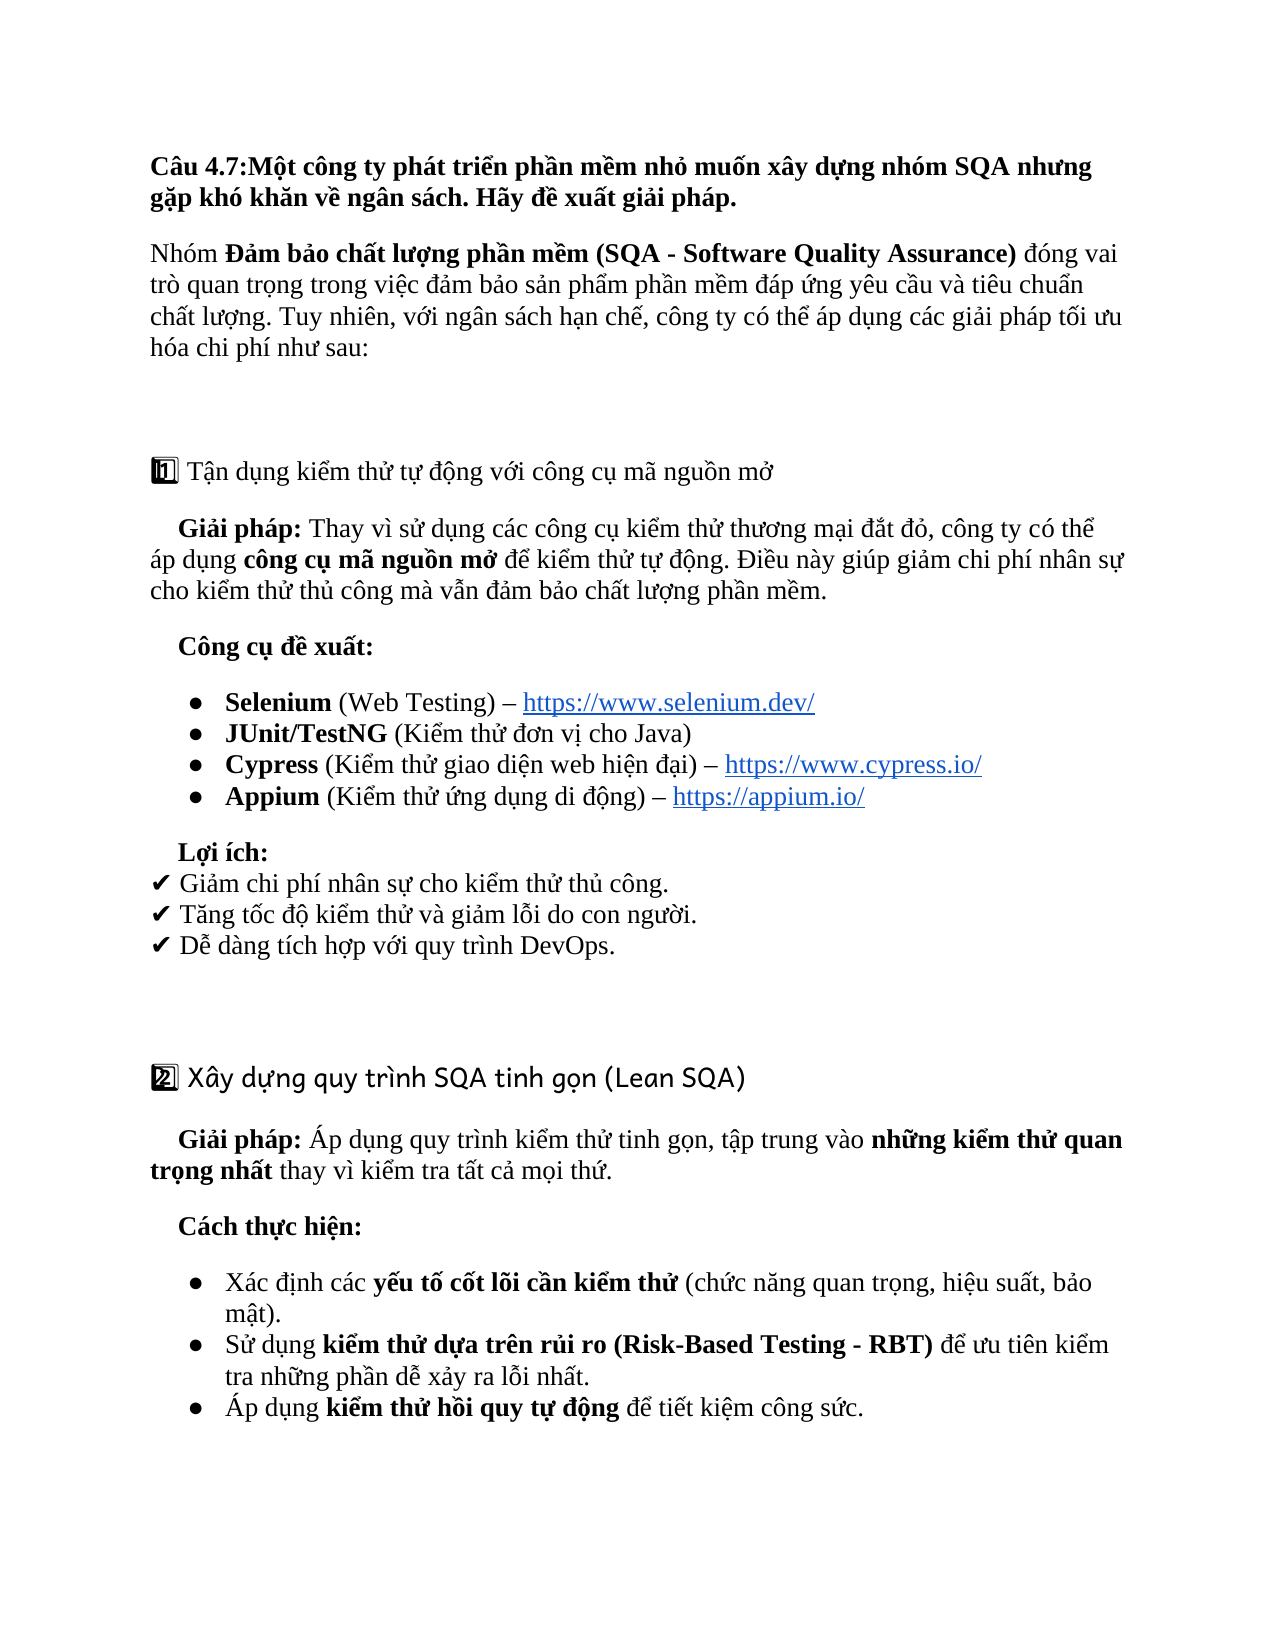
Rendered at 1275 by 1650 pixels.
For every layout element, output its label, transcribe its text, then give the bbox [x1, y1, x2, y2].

text 🔹 Giải pháp: Áp dụng quy trình kiểm thử tinh gọn, tập trung vào những kiểm thử quan trọng nhất thay vì kiểm tra tất cả mọi thứ. [150, 1123, 1125, 1185]
text 🔹 Lợi ích: ✔ Giảm chi phí nhân sự cho kiểm thử thủ công. ✔ Tăng tốc độ kiểm thử và giảm lỗi do con người. ✔ Dễ dàng tích hợp với quy trình DevOps. [150, 836, 1125, 960]
list Sử dụng kiểm thử dựa trên rủi ro (Risk-Based Testing - RBT) để ưu tiên kiểm tra những phần dễ xảy ra lỗi nhất. [187, 1328, 1125, 1391]
list Selenium (Web Testing) – https://www.selenium.dev/ [187, 686, 1125, 717]
text 🔹 Cách thực hiện: [150, 1210, 1125, 1241]
subtitle Câu 4.7:Một công ty phát triển phần mềm nhỏ muốn xây dựng nhóm SQA nhưng gặp khó khăn về ngân sách. Hãy đề xuất giải pháp. [150, 150, 1125, 212]
list Xác định các yếu tố cốt lõi cần kiểm thử (chức năng quan trọng, hiệu suất, bảo mật). [187, 1266, 1125, 1328]
list JUnit/TestNG (Kiểm thử đơn vị cho Java) [187, 717, 1125, 748]
list Áp dụng kiểm thử hồi quy tự động để tiết kiệm công sức. [187, 1391, 1125, 1422]
text 🔹 Công cụ đề xuất: [150, 630, 1125, 661]
list Appium (Kiểm thử ứng dụng di động) – https://appium.io/ [187, 780, 1125, 811]
text Nhóm Đảm bảo chất lượng phần mềm (SQA - Software Quality Assurance) đóng vai trò quan trọng trong việc đảm bảo sản phẩm phần mềm đáp ứng yêu cầu và tiêu chuẩn chất lượng. Tuy nhiên, với ngân sách hạn chế, công ty có thể áp dụng các giải pháp tối ưu hóa chi phí như sau: [150, 237, 1125, 362]
list Cypress (Kiểm thử giao diện web hiện đại) – https://www.cypress.io/ [187, 748, 1125, 780]
text 🔹 Giải pháp: Thay vì sử dụng các công cụ kiểm thử thương mại đắt đỏ, công ty có thể áp dụng công cụ mã nguồn mở để kiểm thử tự động. Điều này giúp giảm chi phí nhân sự cho kiểm thử thủ công mà vẫn đảm bảo chất lượng phần mềm. [150, 512, 1125, 605]
text 1️⃣ Tận dụng kiểm thử tự động với công cụ mã nguồn mở [150, 456, 1125, 487]
